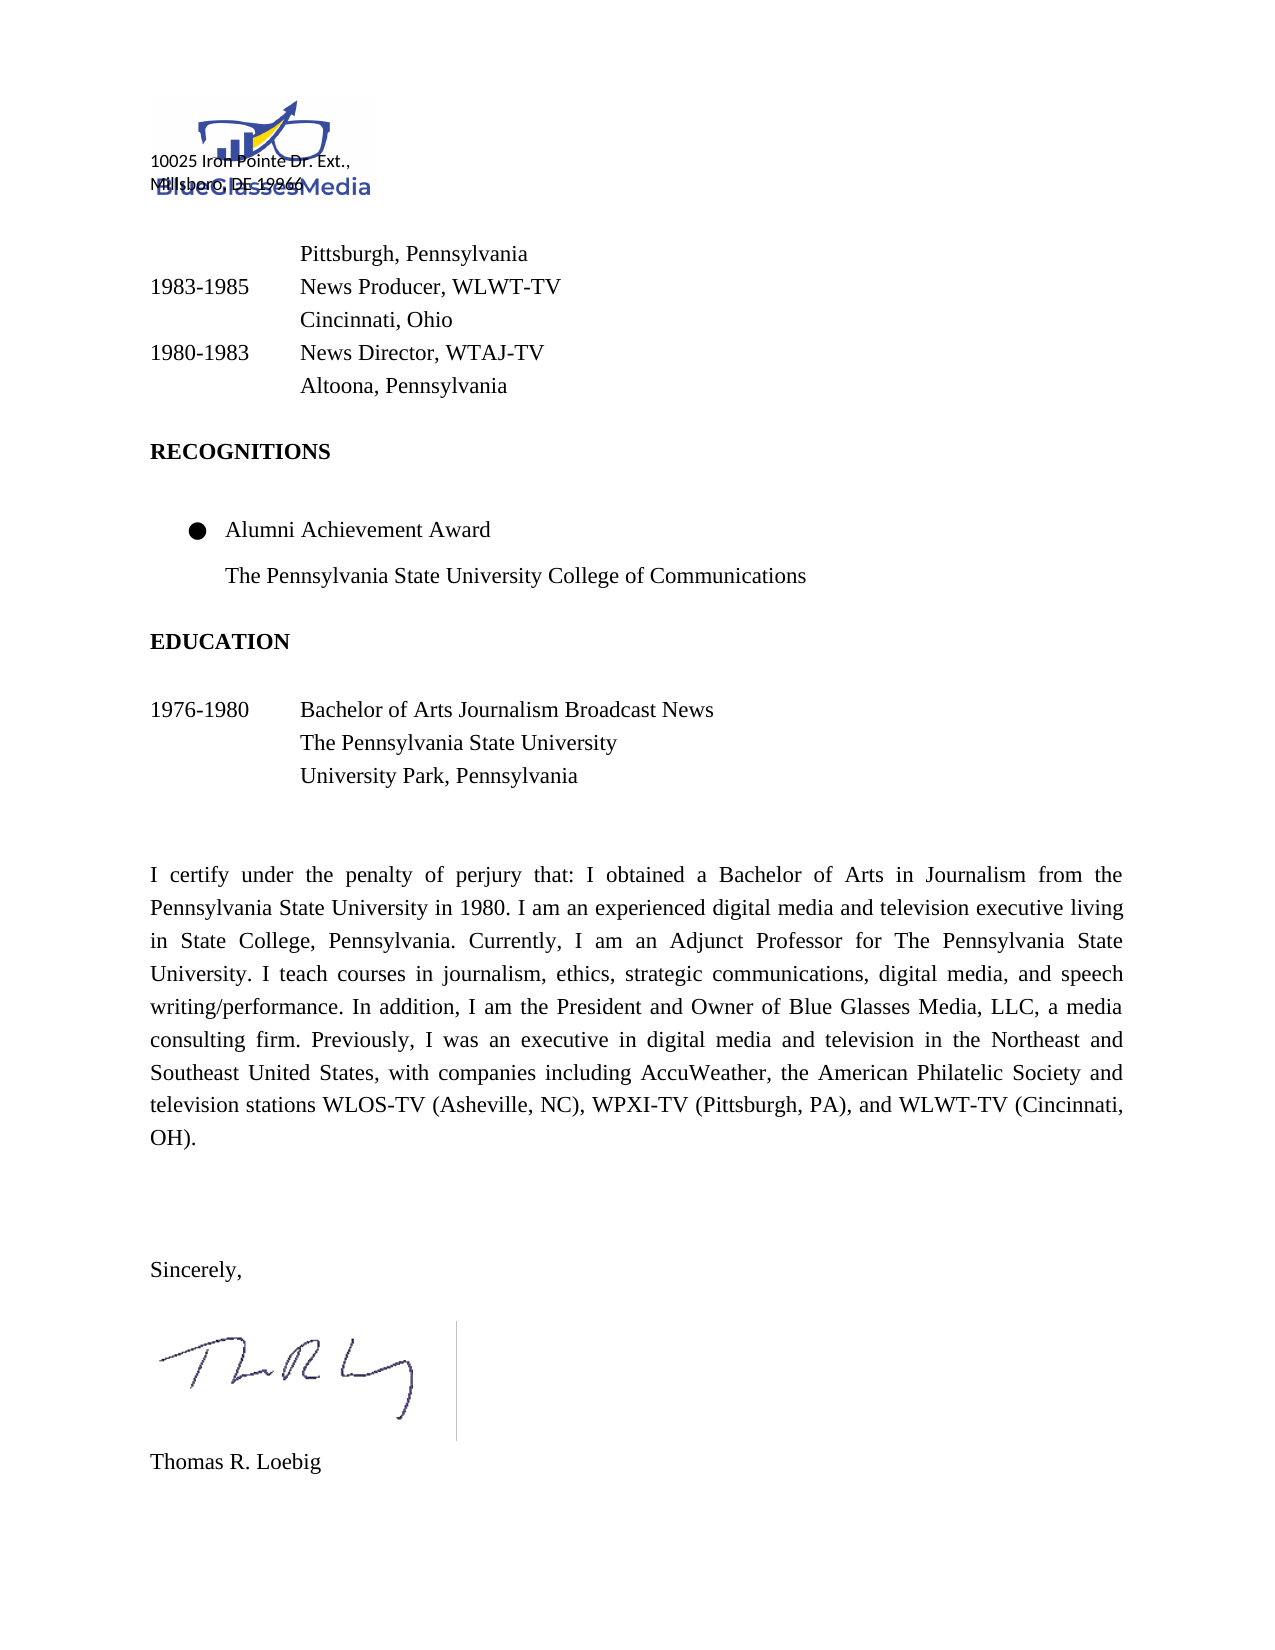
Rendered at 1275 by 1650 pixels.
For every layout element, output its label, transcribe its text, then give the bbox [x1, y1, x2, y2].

text Thomas R. Loebig [150, 1448, 1125, 1474]
text University Park, Pennsylvania [225, 762, 1125, 789]
picture [150, 95, 379, 201]
text EDUCATION [150, 628, 1125, 654]
list Alumni Achievement Award [187, 504, 1125, 551]
text I certify under the penalty of perjury that: I obtained a Bachelor of Arts in Journalism from the Pennsylvania State University in 1980. I am an experienced digital media and television executive living in State College, Pennsylvania. Currently, I am an Adjunct Professor for The Pennsylvania State University. I teach courses in journalism, ethics, strategic communications, digital media, and speech writing/performance. In addition, I am the President and Owner of Blue Glasses Media, LLC, a media consulting firm. Previously, I was an executive in digital media and television in the Northeast and Southeast United States, with companies including AccuWeather, the American Philatelic Society and television stations WLOS-TV (Asheville, NC), WPXI-TV (Pittsburgh, PA), and WLWT-TV (Cincinnati, OH). [150, 861, 1125, 1151]
text 1976-1980 Bachelor of Arts Journalism Broadcast News [150, 696, 1125, 723]
text The Pennsylvania State University College of Communications [225, 562, 1125, 589]
text Altoona, Pennsylvania [225, 372, 1125, 398]
text The Pennsylvania State University [225, 729, 1125, 756]
text 1980-1983 News Director, WTAJ-TV [150, 339, 1125, 366]
text RECOGNITIONS [150, 438, 1125, 464]
text 1983-1985 News Producer, WLWT-TV [150, 273, 1125, 300]
text Cincinnati, Ohio [225, 306, 1125, 333]
text Sincerely, [150, 1256, 1125, 1282]
picture [150, 1321, 459, 1441]
text Pittsburgh, Pennsylvania [225, 240, 1125, 267]
